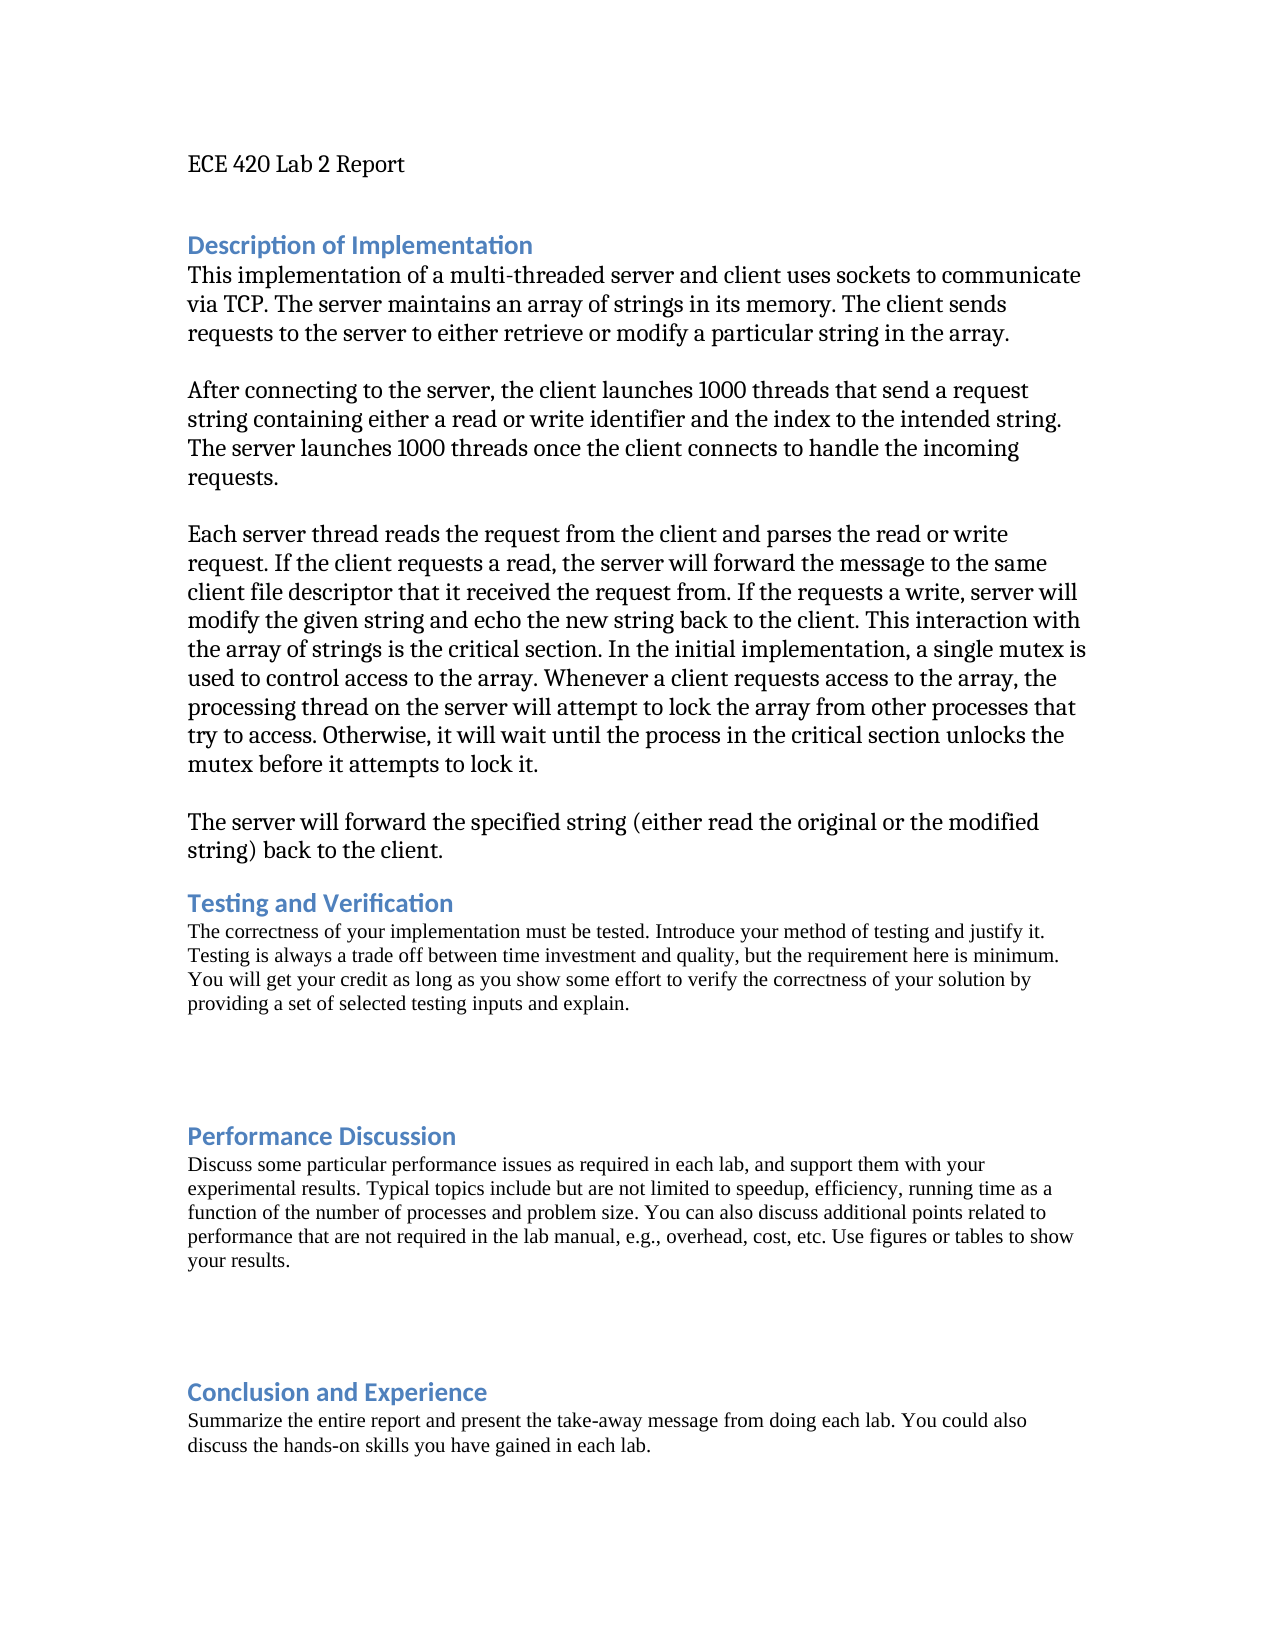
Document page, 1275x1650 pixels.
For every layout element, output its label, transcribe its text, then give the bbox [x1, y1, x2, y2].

text Summarize the entire report and present the take-away message from doing each lab. You could also discuss the hands-on skills you have gained in each lab. [187, 1408, 1087, 1457]
subtitle Description of Implementation [187, 228, 1087, 261]
text Each server thread reads the request from the client and parses the read or write request. If the client requests a read, the server will forward the message to the same client file descriptor that it received the request from. If the requests a write, server will modify the given string and echo the new string back to the client. This interaction with the array of strings is the critical section. In the initial implementation, a single mutex is used to control access to the array. Whenever a client requests access to the array, the processing thread on the server will attempt to lock the array from other processes that try to access. Otherwise, it will wait until the process in the critical section unlocks the mutex before it attempts to lock it. [187, 520, 1087, 779]
text ECE 420 Lab 2 Report [187, 150, 1087, 179]
text The correctness of your implementation must be tested. Introduce your method of testing and justify it. Testing is always a trade off between time investment and quality, but the requirement here is minimum. You will get your credit as long as you show some effort to verify the correctness of your solution by providing a set of selected testing inputs and explain. [187, 919, 1087, 1015]
subtitle Conclusion and Experience [187, 1375, 1087, 1408]
text After connecting to the server, the client launches 1000 threads that send a request string containing either a read or write identifier and the index to the intended string. The server launches 1000 threads once the client connects to handle the incoming requests. [187, 376, 1087, 491]
text Discuss some particular performance issues as required in each lab, and support them with your experimental results. Typical topics include but are not limited to speedup, efficiency, running time as a function of the number of processes and problem size. You can also discuss additional points related to performance that are not required in the lab manual, e.g., overhead, cost, etc. Use figures or tables to show your results. [187, 1152, 1087, 1272]
subtitle Performance Discussion [187, 1119, 1087, 1152]
text The server will forward the specified string (either read the original or the modified string) back to the client. [187, 808, 1087, 865]
subtitle Testing and Verification [187, 886, 1087, 919]
text This implementation of a multi-threaded server and client uses sockets to communicate via TCP. The server maintains an array of strings in its memory. The client sends requests to the server to either retrieve or modify a particular string in the array. [187, 261, 1087, 348]
